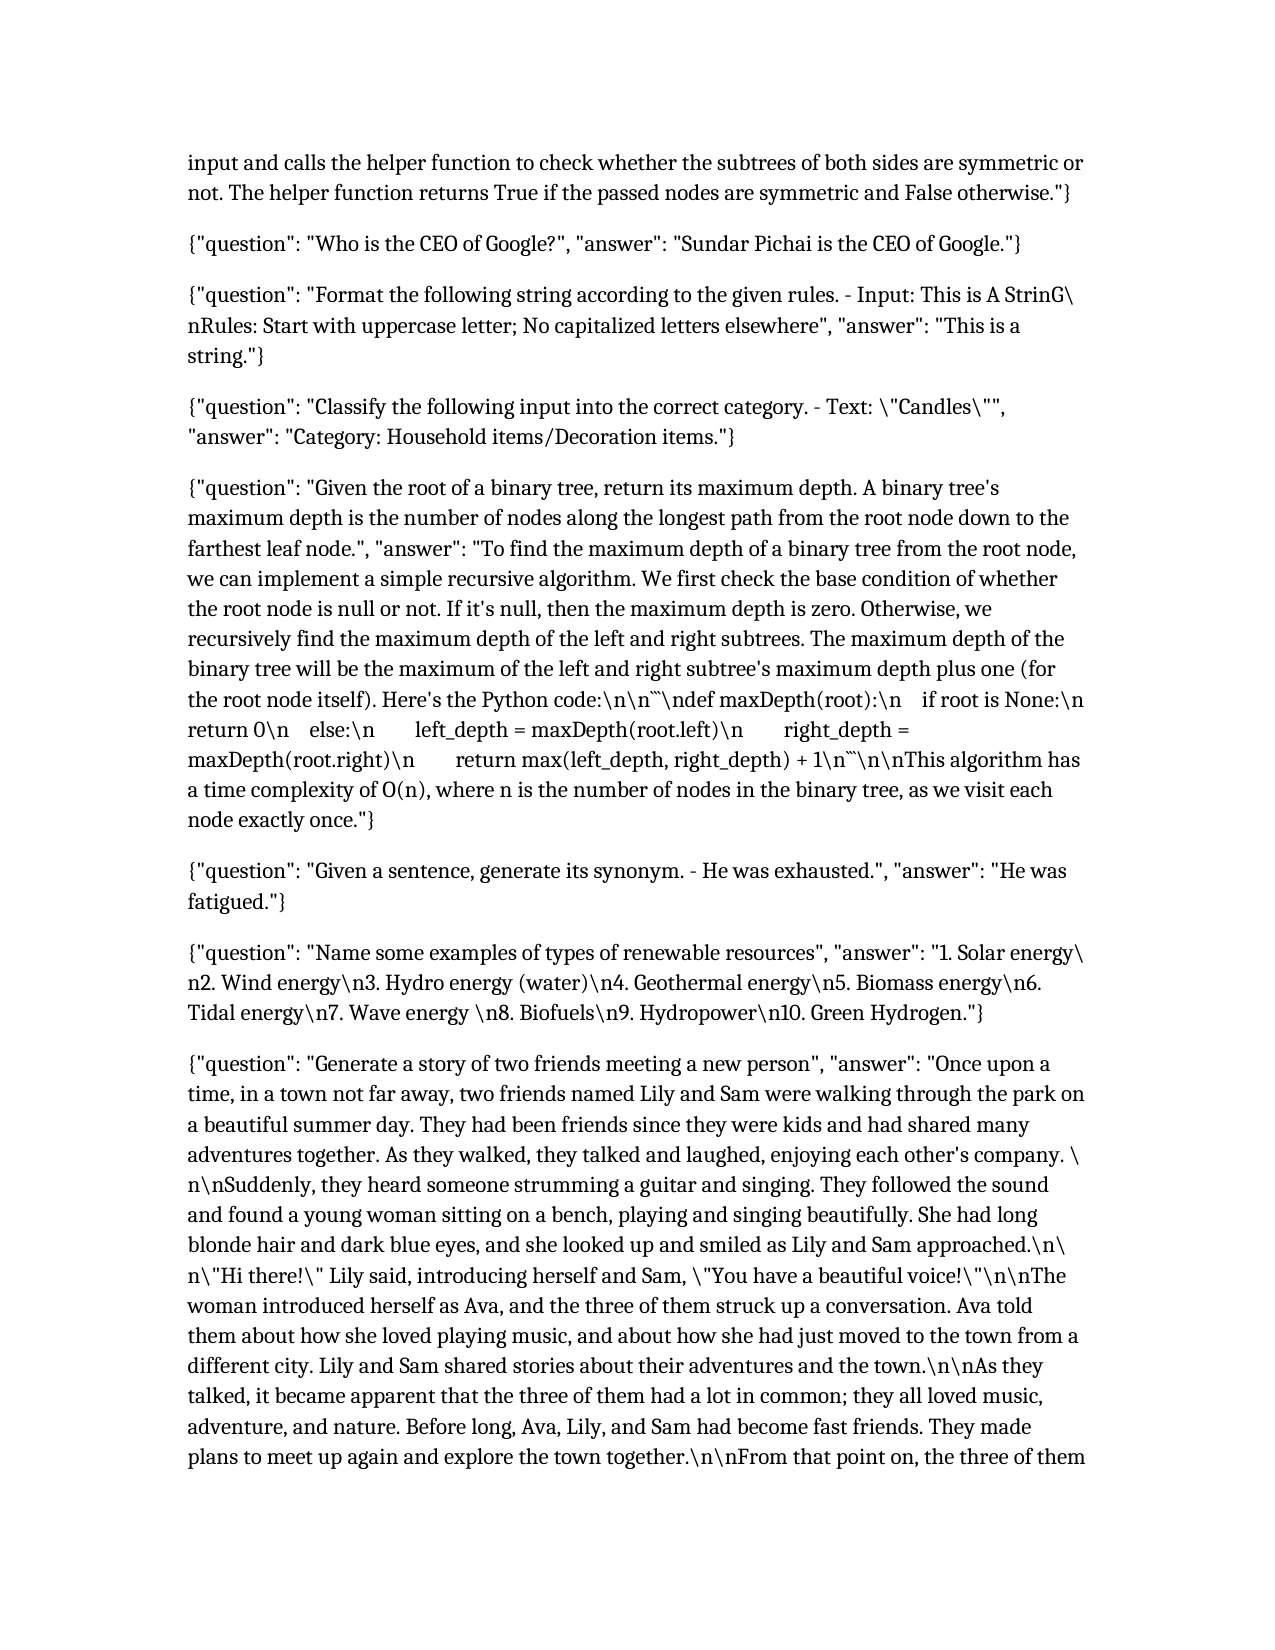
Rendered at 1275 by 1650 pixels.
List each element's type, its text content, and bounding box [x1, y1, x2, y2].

text {"question": "Given a sentence, generate its synonym. - He was exhausted.", "answer": "He was fatigued."} [187, 858, 1087, 915]
text {"question": "Name some examples of types of renewable resources", "answer": "1. Solar energy\n2. Wind energy\n3. Hydro energy (water)\n4. Geothermal energy\n5. Biomass energy\n6. Tidal energy\n7. Wave energy \n8. Biofuels\n9. Hydropower\n10. Green Hydrogen."} [187, 939, 1087, 1026]
text {"question": "Given the root of a binary tree, return its maximum depth. A binary tree's maximum depth is the number of nodes along the longest path from the root node down to the farthest leaf node.", "answer": "To find the maximum depth of a binary tree from the root node, we can implement a simple recursive algorithm. We first check the base condition of whether the root node is null or not. If it's null, then the maximum depth is zero. Otherwise, we recursively find the maximum depth of the left and right subtrees. The maximum depth of the binary tree will be the maximum of the left and right subtree's maximum depth plus one (for the root node itself). Here's the Python code:\n\n```\ndef maxDepth(root):\n if root is None:\n return 0\n else:\n left_depth = maxDepth(root.left)\n right_depth = maxDepth(root.right)\n return max(left_depth, right_depth) + 1\n```\n\nThis algorithm has a time complexity of O(n), where n is the number of nodes in the binary tree, as we visit each node exactly once."} [187, 475, 1087, 834]
text {"question": "Who is the CEO of Google?", "answer": "Sundar Pichai is the CEO of Google."} [187, 231, 1087, 258]
text {"question": "Classify the following input into the correct category. - Text: \"Candles\"", "answer": "Category: Household items/Decoration items."} [187, 394, 1087, 450]
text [187, 1051, 1087, 1470]
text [187, 150, 1087, 207]
text {"question": "Format the following string according to the given rules. - Input: This is A StrinG\nRules: Start with uppercase letter; No capitalized letters elsewhere", "answer": "This is a string."} [187, 282, 1087, 369]
